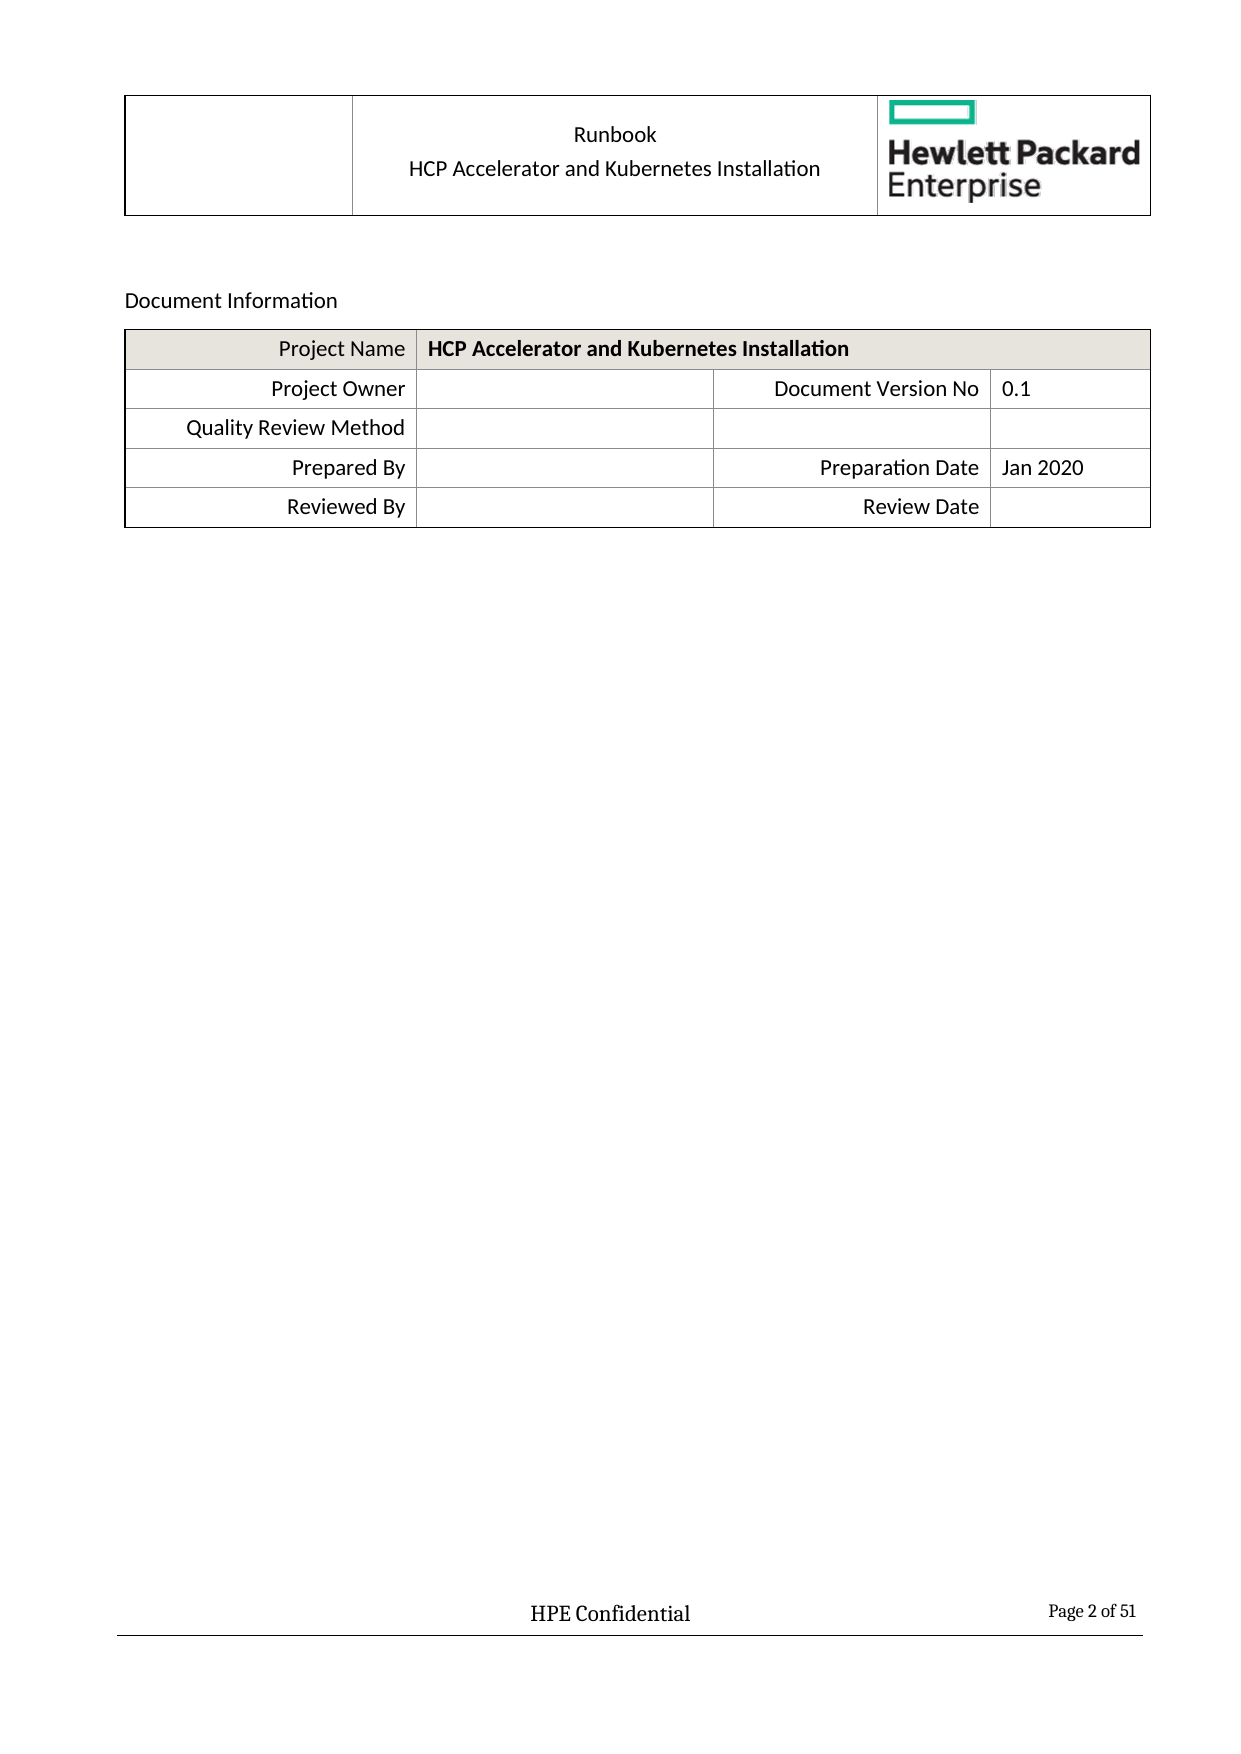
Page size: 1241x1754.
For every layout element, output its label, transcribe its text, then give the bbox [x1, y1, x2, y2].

table_cell Reviewed By [126, 488, 416, 527]
table_cell Preparation Date [714, 449, 990, 487]
table_cell Quality Review Method [126, 409, 416, 448]
table_header Project Name [126, 330, 416, 369]
table_cell [714, 409, 990, 448]
table_cell 0.1 [991, 370, 1150, 408]
table_cell Review Date [714, 488, 990, 527]
table_cell [417, 409, 713, 448]
table_cell Document Version No [714, 370, 990, 408]
table_cell [417, 370, 713, 408]
table_cell [991, 488, 1150, 527]
subtitle Document Information [124, 286, 1150, 314]
table_cell Jan 2020 [991, 449, 1150, 487]
table_cell [417, 449, 713, 487]
table_cell Prepared By [126, 449, 416, 487]
table_cell [991, 409, 1150, 448]
table_header HCP Accelerator and Kubernetes Installation [417, 330, 1150, 369]
table_cell Project Owner [126, 370, 416, 408]
table_cell [417, 488, 713, 527]
